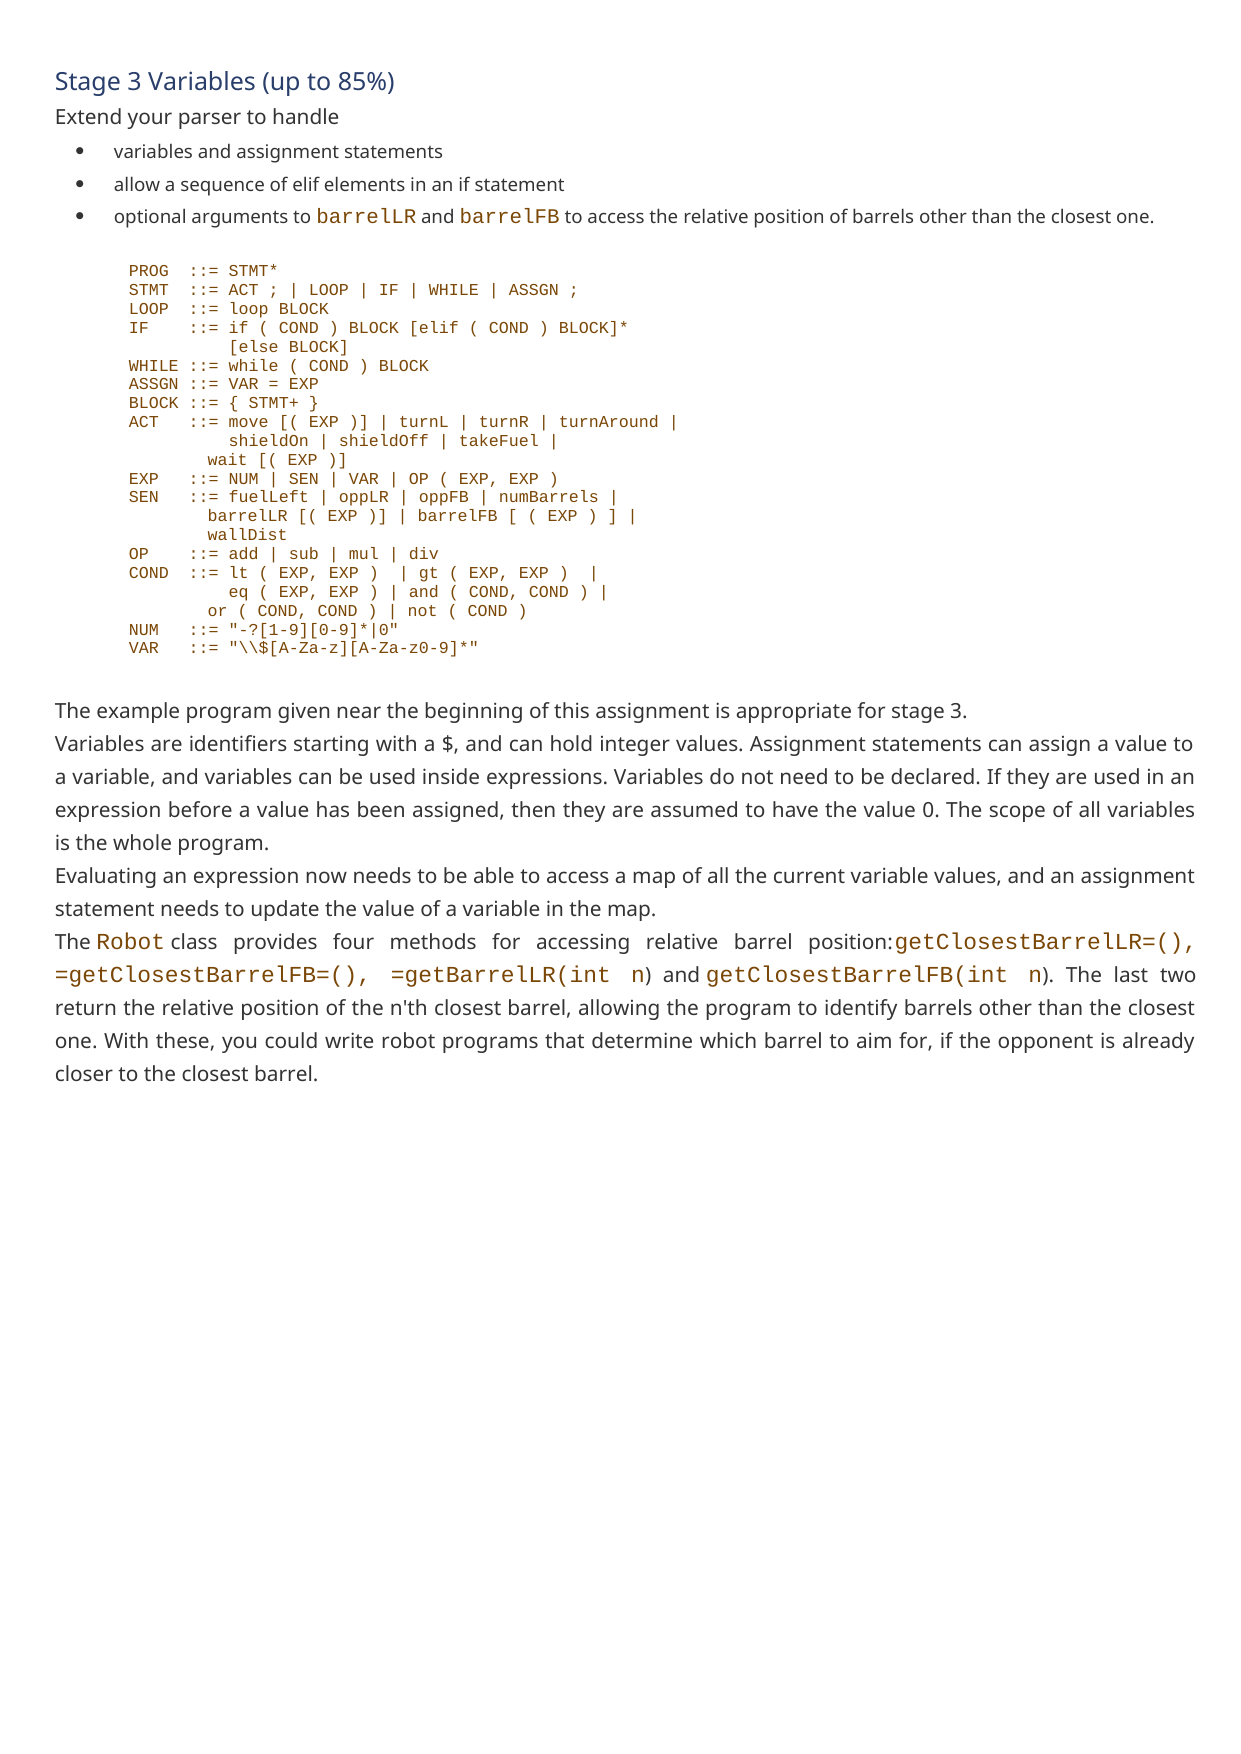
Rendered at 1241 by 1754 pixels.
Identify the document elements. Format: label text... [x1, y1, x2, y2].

text [else BLOCK] [128, 338, 1197, 357]
text wallDist [128, 527, 1197, 546]
list optional arguments to barrelLR and barrelFB to access the relative position of barrels other than the closest one. [76, 197, 1197, 263]
text STMT ::= ACT ; | LOOP | IF | WHILE | ASSGN ; [128, 282, 1197, 301]
text The Robot class provides four methods for accessing relative barrel position:getClosestBarrelLR=(), =getClosestBarrelFB=(), =getBarrelLR(int n) and getClosestBarrelFB(int n). The last two return the relative position of the n'th closest barrel, allowing the program to identify barrels other than the closest one. With these, you could write robot programs that determine which barrel to aim for, if the opponent is already closer to the closest barrel. [54, 923, 1197, 1088]
text PROG ::= STMT* [128, 263, 1197, 282]
text IF ::= if ( COND ) BLOCK [elif ( COND ) BLOCK]* [128, 319, 1197, 338]
text LOOP ::= loop BLOCK [128, 301, 1197, 319]
text or ( COND, COND ) | not ( COND ) [128, 602, 1197, 621]
text Stage 3 Variables (up to 85%) [54, 64, 1197, 98]
text wait [( EXP )] [128, 451, 1197, 470]
text SEN ::= fuelLeft | oppLR | oppFB | numBarrels | [128, 489, 1197, 508]
text WHILE ::= while ( COND ) BLOCK [128, 357, 1197, 376]
list variables and assignment statements [76, 131, 1197, 164]
text ASSGN ::= VAR = EXP [128, 376, 1197, 395]
text NUM ::= "-?[1-9][0-9]*|0" [128, 621, 1197, 640]
text Variables are identifiers starting with a $, and can hold integer values. Assignment statements can assign a value to a variable, and variables can be used inside expressions. Variables do not need to be declared. If they are used in an expression before a value has been assigned, then they are assumed to have the value 0. The scope of all variables is the whole program. [54, 725, 1197, 857]
text OP ::= add | sub | mul | div [128, 546, 1197, 564]
text COND ::= lt ( EXP, EXP ) | gt ( EXP, EXP ) | [128, 564, 1197, 583]
text The example program given near the beginning of this assignment is appropriate for stage 3. [54, 692, 1197, 725]
list allow a sequence of elif elements in an if statement [76, 164, 1197, 197]
text ACT ::= move [( EXP )] | turnL | turnR | turnAround | [128, 414, 1197, 432]
text VAR ::= "\\$[A-Za-z][A-Za-z0-9]*" [128, 640, 1197, 659]
text shieldOn | shieldOff | takeFuel | [128, 432, 1197, 451]
text EXP ::= NUM | SEN | VAR | OP ( EXP, EXP ) [128, 470, 1197, 489]
text Evaluating an expression now needs to be able to access a map of all the current variable values, and an assignment statement needs to update the value of a variable in the map. [54, 857, 1197, 923]
text eq ( EXP, EXP ) | and ( COND, COND ) | [128, 583, 1197, 602]
text BLOCK ::= { STMT+ } [128, 395, 1197, 414]
text barrelLR [( EXP )] | barrelFB [ ( EXP ) ] | [128, 508, 1197, 527]
text Extend your parser to handle [54, 98, 1197, 131]
